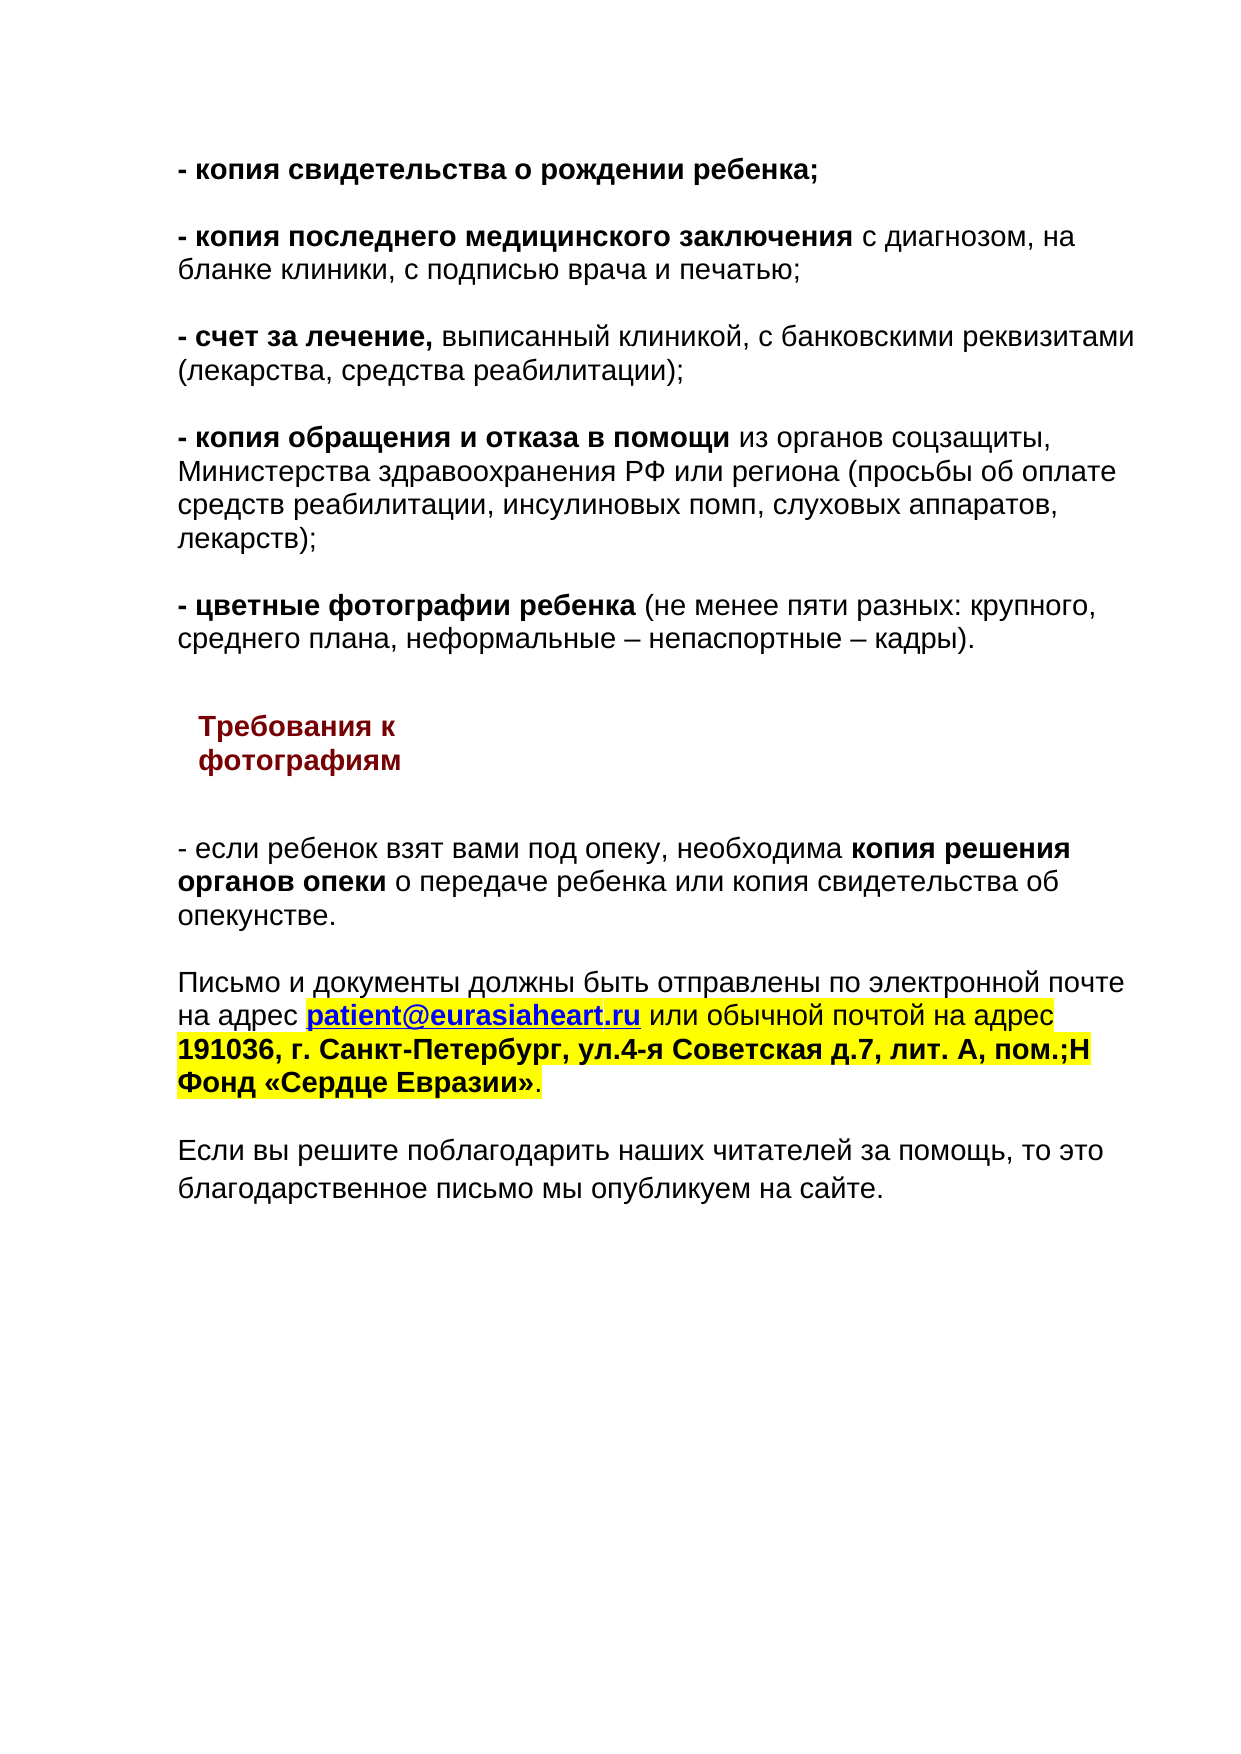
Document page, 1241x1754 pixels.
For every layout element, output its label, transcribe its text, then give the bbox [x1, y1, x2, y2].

text - копия обращения и отказа в помощи из органов соцзащиты, Министерства здравоохранения РФ или региона (просьбы об оплате средств реабилитации, инсулиновых помп, слуховых аппаратов, лекарств); [177, 420, 1152, 554]
text - копия свидетельства о рождении ребенка; [177, 152, 1152, 185]
text - копия последнего медицинского заключения с диагнозом, на бланке клиники, с подписью врача и печатью; [177, 219, 1152, 286]
text Если вы решите поблагодарить наших читателей за помощь, то это благодарственное письмо мы опубликуем на сайте. [177, 1132, 1152, 1204]
text Письмо и документы должны быть отправлены по электронной почте на адрес patient@eurasiaheart.ru или обычной почтой на адрес [177, 965, 1152, 1032]
text 191036, г. Cанкт-Петербург, ул.4-я Советская д.7, лит. А, пом.;Н Фонд «Сердце Евразии». [542, 1032, 1152, 1099]
text - счет за лечение, выписанный клиникой, с банковскими реквизитами (лекарства, средства реабилитации); [177, 319, 1152, 386]
table_header Требования к фотографиям [177, 688, 583, 797]
text - если ребенок взят вами под опеку, необходима копия решения органов опеки о передаче ребенка или копия свидетельства об опекунстве. [177, 831, 1152, 931]
text - цветные фотографии ребенка (не менее пяти разных: крупного, среднего плана, неформальные – непаспортные – кадры). [177, 588, 1152, 655]
